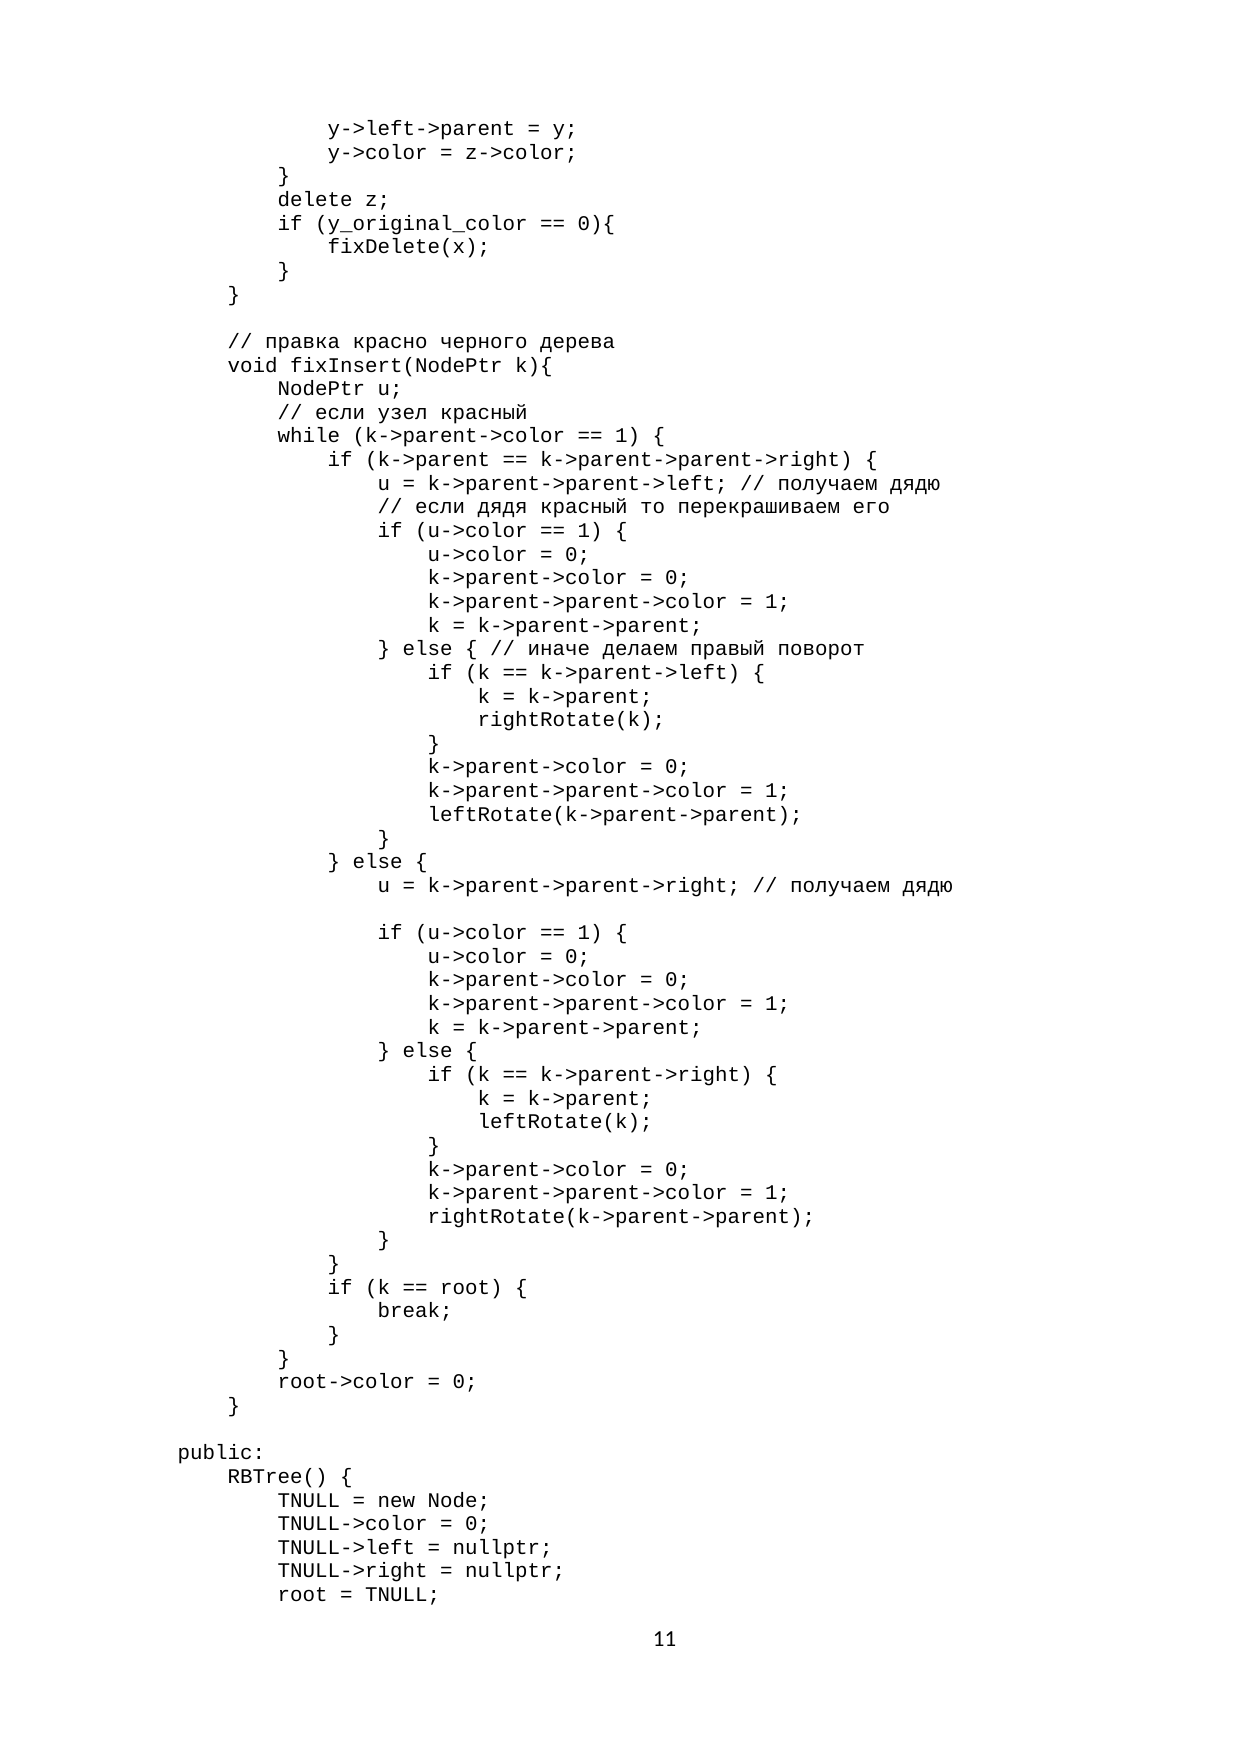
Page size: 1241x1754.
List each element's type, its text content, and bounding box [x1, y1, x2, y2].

text NodePtr u; [177, 378, 1152, 402]
text } [177, 165, 1152, 189]
text root->color = 0; [177, 1371, 1152, 1395]
text u = k->parent->parent->right; // получаем дядю [177, 875, 1152, 898]
text while (k->parent->color == 1) { [177, 426, 1152, 449]
text if (k == root) { [177, 1277, 1152, 1300]
text k->parent->parent->color = 1; [177, 993, 1152, 1017]
text } [177, 1229, 1152, 1253]
text } [177, 733, 1152, 757]
text if (y_original_color == 0){ [177, 213, 1152, 236]
text fixDelete(x); [177, 236, 1152, 260]
text } [177, 827, 1152, 851]
text TNULL->left = nullptr; [177, 1537, 1152, 1561]
text u->color = 0; [177, 946, 1152, 969]
text TNULL->right = nullptr; [177, 1561, 1152, 1584]
text k = k->parent; [177, 686, 1152, 709]
text k->parent->parent->color = 1; [177, 780, 1152, 804]
text if (k == k->parent->left) { [177, 662, 1152, 686]
text rightRotate(k); [177, 709, 1152, 733]
text } [177, 1395, 1152, 1419]
text TNULL->color = 0; [177, 1513, 1152, 1537]
text } [177, 1348, 1152, 1371]
text k = k->parent; [177, 1088, 1152, 1111]
text } [177, 284, 1152, 307]
text k->parent->color = 0; [177, 757, 1152, 780]
text RBTree() { [177, 1466, 1152, 1489]
text void fixInsert(NodePtr k){ [177, 354, 1152, 378]
text } [177, 1135, 1152, 1158]
text k->parent->color = 0; [177, 969, 1152, 993]
text } else { // иначе делаем правый поворот [177, 638, 1152, 662]
text k = k->parent->parent; [177, 615, 1152, 638]
text delete z; [177, 189, 1152, 213]
text if (k->parent == k->parent->parent->right) { [177, 449, 1152, 473]
text y->color = z->color; [177, 142, 1152, 165]
text k->parent->parent->color = 1; [177, 591, 1152, 615]
text root = TNULL; [177, 1584, 1152, 1608]
text // правка красно черного дерева [177, 331, 1152, 354]
text } else { [177, 851, 1152, 875]
text k->parent->parent->color = 1; [177, 1182, 1152, 1206]
text } [177, 1324, 1152, 1348]
text break; [177, 1300, 1152, 1324]
text k->parent->color = 0; [177, 1158, 1152, 1182]
text if (u->color == 1) { [177, 922, 1152, 946]
text leftRotate(k); [177, 1111, 1152, 1135]
text } [177, 1253, 1152, 1277]
text if (k == k->parent->right) { [177, 1064, 1152, 1088]
text leftRotate(k->parent->parent); [177, 804, 1152, 827]
text y->left->parent = y; [177, 118, 1152, 142]
text u = k->parent->parent->left; // получаем дядю [177, 473, 1152, 496]
text if (u->color == 1) { [177, 520, 1152, 544]
text // если узел красный [177, 402, 1152, 426]
text rightRotate(k->parent->parent); [177, 1206, 1152, 1229]
text u->color = 0; [177, 544, 1152, 567]
text TNULL = new Node; [177, 1489, 1152, 1513]
text // если дядя красный то перекрашиваем его [177, 496, 1152, 520]
text k->parent->color = 0; [177, 567, 1152, 591]
text } [177, 260, 1152, 284]
text k = k->parent->parent; [177, 1017, 1152, 1040]
text public: [177, 1442, 1152, 1466]
text } else { [177, 1040, 1152, 1064]
